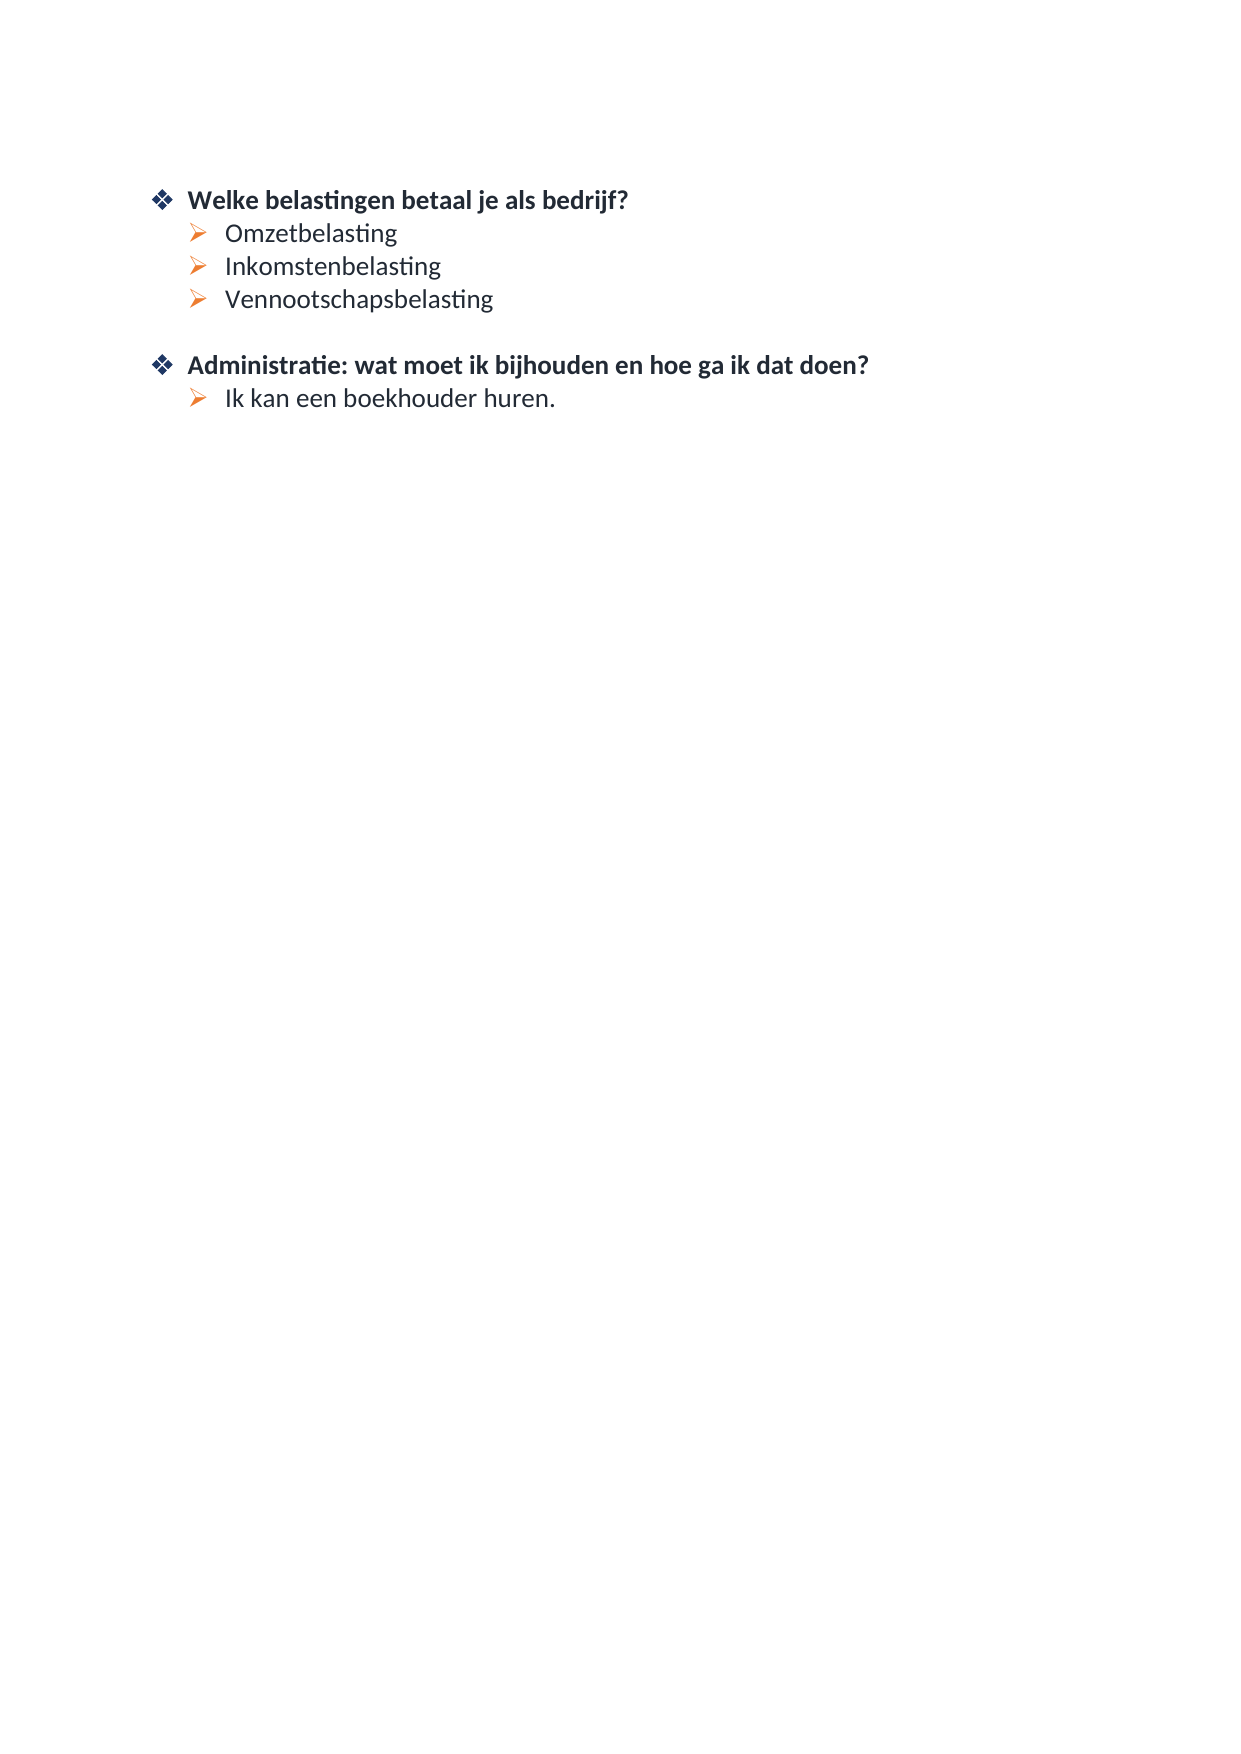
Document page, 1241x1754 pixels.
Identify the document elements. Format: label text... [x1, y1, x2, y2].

list Inkomstenbelasting [187, 249, 1090, 282]
list Welke belastingen betaal je als bedrijf? [150, 183, 1090, 216]
list Administratie: wat moet ik bijhouden en hoe ga ik dat doen? [150, 348, 1090, 381]
list Ik kan een boekhouder huren. [187, 381, 1090, 414]
list Vennootschapsbelasting [187, 282, 1090, 315]
list Omzetbelasting [187, 216, 1090, 249]
